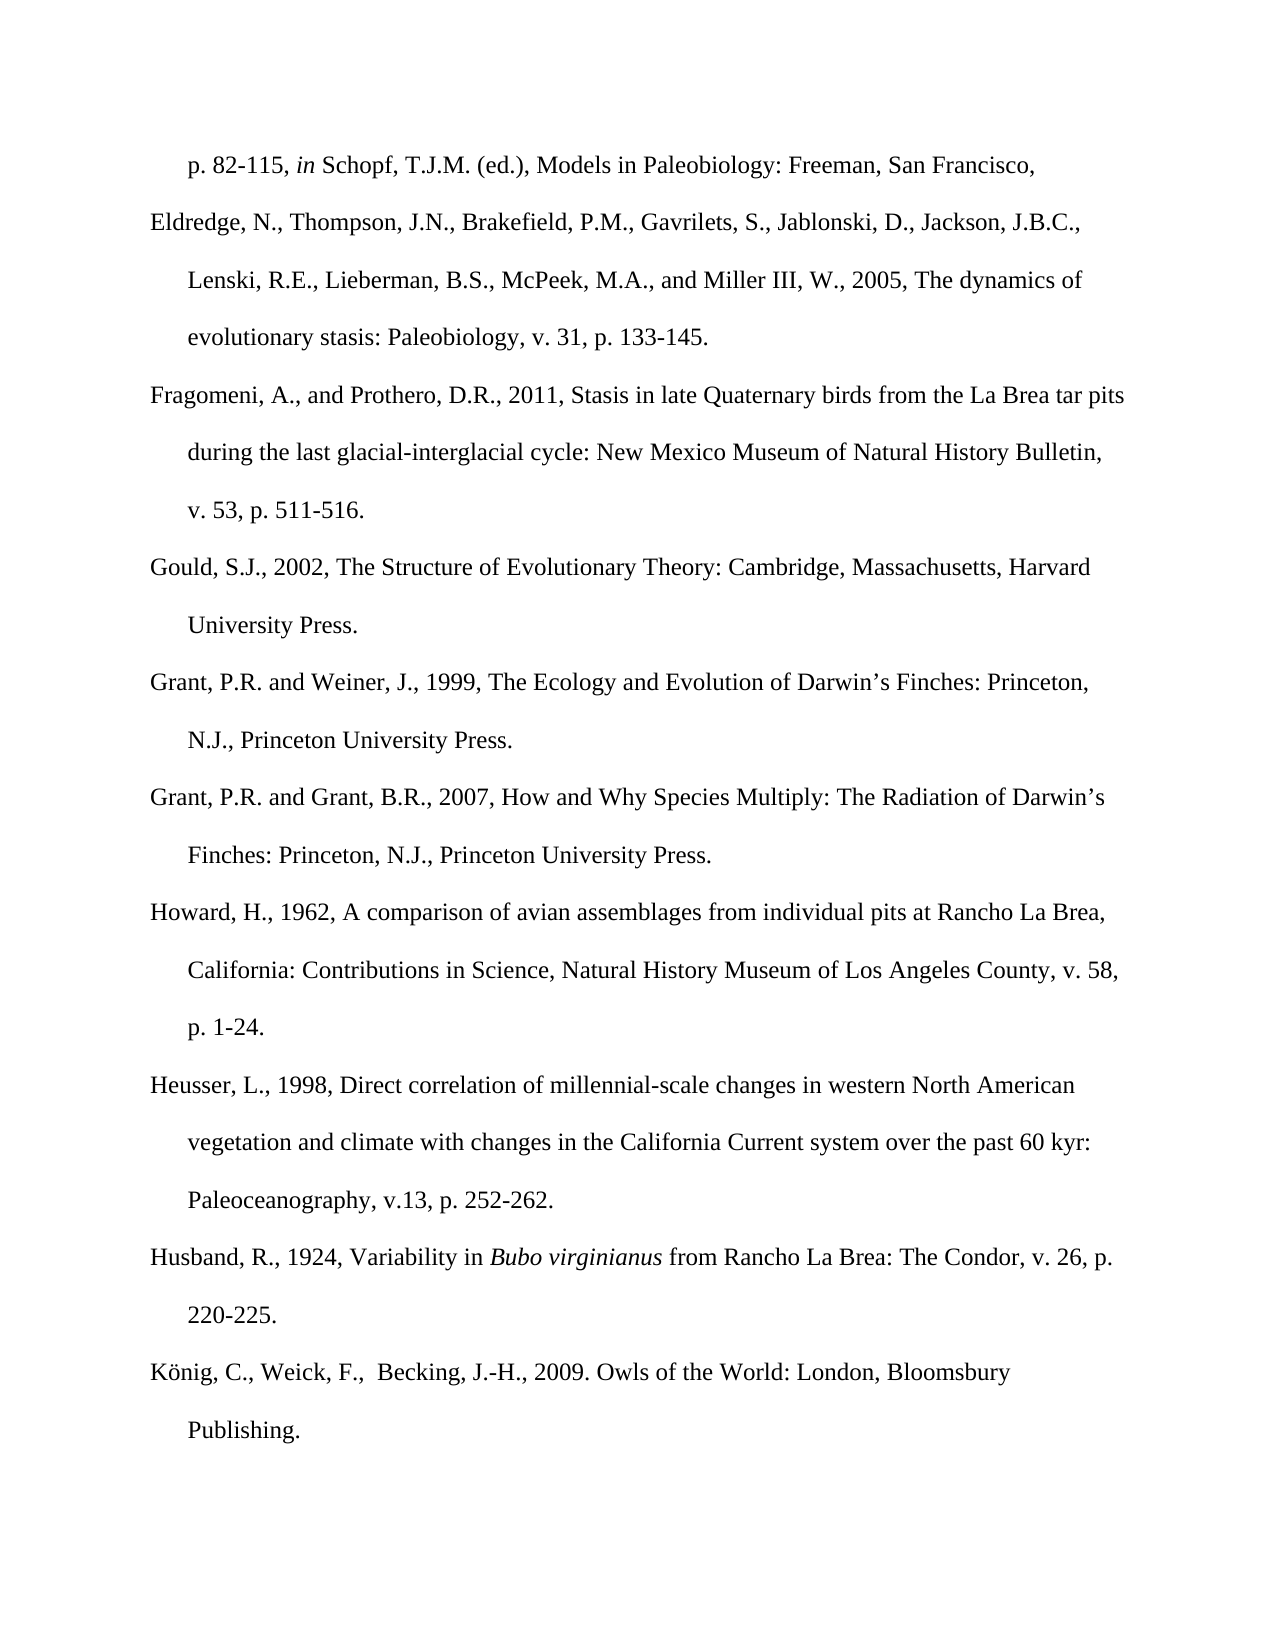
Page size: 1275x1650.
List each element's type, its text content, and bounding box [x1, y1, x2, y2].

text Heusser, L., 1998, Direct correlation of millennial-scale changes in western North American vegetation and climate with changes in the California Current system over the past 60 kyr: Paleoceanography, v.13, p. 252-262. [150, 1070, 1125, 1214]
text Gould, S.J., 2002, The Structure of Evolutionary Theory: Cambridge, Massachusetts, Harvard University Press. [150, 552, 1125, 639]
text Grant, P.R. and Grant, B.R., 2007, How and Why Species Multiply: The Radiation of Darwin’s Finches: Princeton, N.J., Princeton University Press. [150, 782, 1125, 869]
text Fragomeni, A., and Prothero, D.R., 2011, Stasis in late Quaternary birds from the La Brea tar pits during the last glacial-interglacial cycle: New Mexico Museum of Natural History Bulletin, v. 53, p. 511-516. [150, 380, 1125, 524]
text Grant, P.R. and Weiner, J., 1999, The Ecology and Evolution of Darwin’s Finches: Princeton, N.J., Princeton University Press. [150, 667, 1125, 754]
text Husband, R., 1924, Variability in Bubo virginianus from Rancho La Brea: The Condor, v. 26, p. 220-225. [150, 1242, 1125, 1329]
text Howard, H., 1962, A comparison of avian assemblages from individual pits at Rancho La Brea, California: Contributions in Science, Natural History Museum of Los Angeles County, v. 58, p. 1-24. [150, 897, 1125, 1041]
text König, C., Weick, F., Becking, J.-H., 2009. Owls of the World: London, Bloomsbury Publishing. [150, 1357, 1125, 1444]
text Eldredge, N., Thompson, J.N., Brakefield, P.M., Gavrilets, S., Jablonski, D., Jackson, J.B.C., Lenski, R.E., Lieberman, B.S., McPeek, M.A., and Miller III, W., 2005, The dynamics of evolutionary stasis: Paleobiology, v. 31, p. 133-145. [150, 207, 1125, 351]
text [150, 150, 1125, 179]
